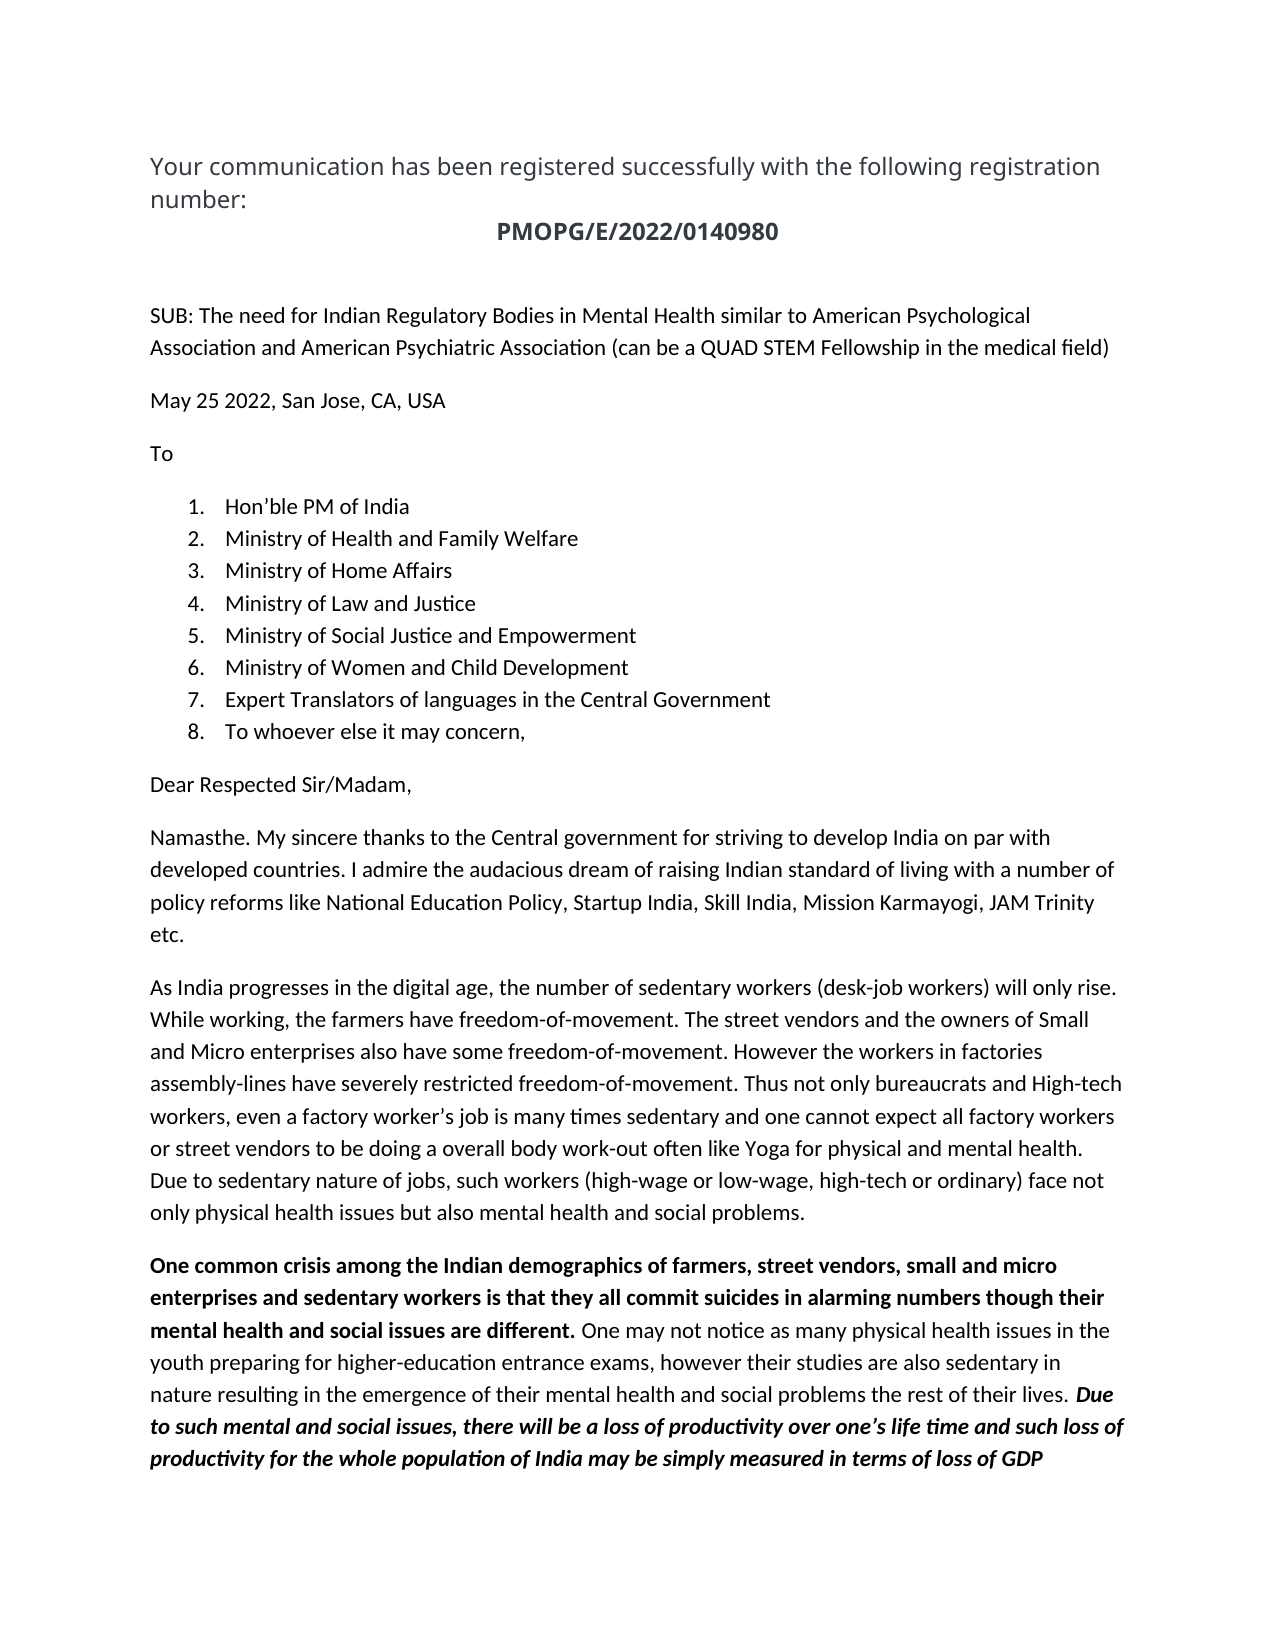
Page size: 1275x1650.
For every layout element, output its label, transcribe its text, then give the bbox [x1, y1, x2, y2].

text May 25 2022, San Jose, CA, USA [150, 386, 1125, 414]
list Ministry of Women and Child Development [187, 653, 1125, 681]
text SUB: The need for Indian Regulatory Bodies in Mental Health similar to American Psychological Association and American Psychiatric Association (can be a QUAD STEM Fellowship in the medical field) [150, 301, 1125, 361]
text PMOPG/E/2022/0140980 [150, 215, 1125, 248]
text Namasthe. My sincere thanks to the Central government for striving to develop India on par with developed countries. I admire the audacious dream of raising Indian standard of living with a number of policy reforms like National Education Policy, Startup India, Skill India, Mission Karmayogi, JAM Trinity etc. [150, 823, 1125, 948]
list Hon’ble PM of India [187, 492, 1125, 520]
text Dear Respected Sir/Madam, [150, 770, 1125, 798]
list Ministry of Social Justice and Empowerment [187, 621, 1125, 649]
text As India progresses in the digital age, the number of sedentary workers (desk-job workers) will only rise. While working, the farmers have freedom-of-movement. The street vendors and the owners of Small and Micro enterprises also have some freedom-of-movement. However the workers in factories assembly-lines have severely restricted freedom-of-movement. Thus not only bureaucrats and High-tech workers, even a factory worker’s job is many times sedentary and one cannot expect all factory workers or street vendors to be doing a overall body work-out often like Yoga for physical and mental health. Due to sedentary nature of jobs, such workers (high-wage or low-wage, high-tech or ordinary) face not only physical health issues but also mental health and social problems. [150, 973, 1125, 1226]
text To [150, 439, 1125, 467]
list Expert Translators of languages in the Central Government [187, 685, 1125, 713]
list To whoever else it may concern, [187, 717, 1125, 745]
list Ministry of Home Affairs [187, 556, 1125, 584]
text Your communication has been registered successfully with the following registration number: [247, 150, 1125, 215]
list Ministry of Health and Family Welfare [187, 524, 1125, 552]
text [150, 1251, 1125, 1472]
list Ministry of Law and Justice [187, 589, 1125, 617]
